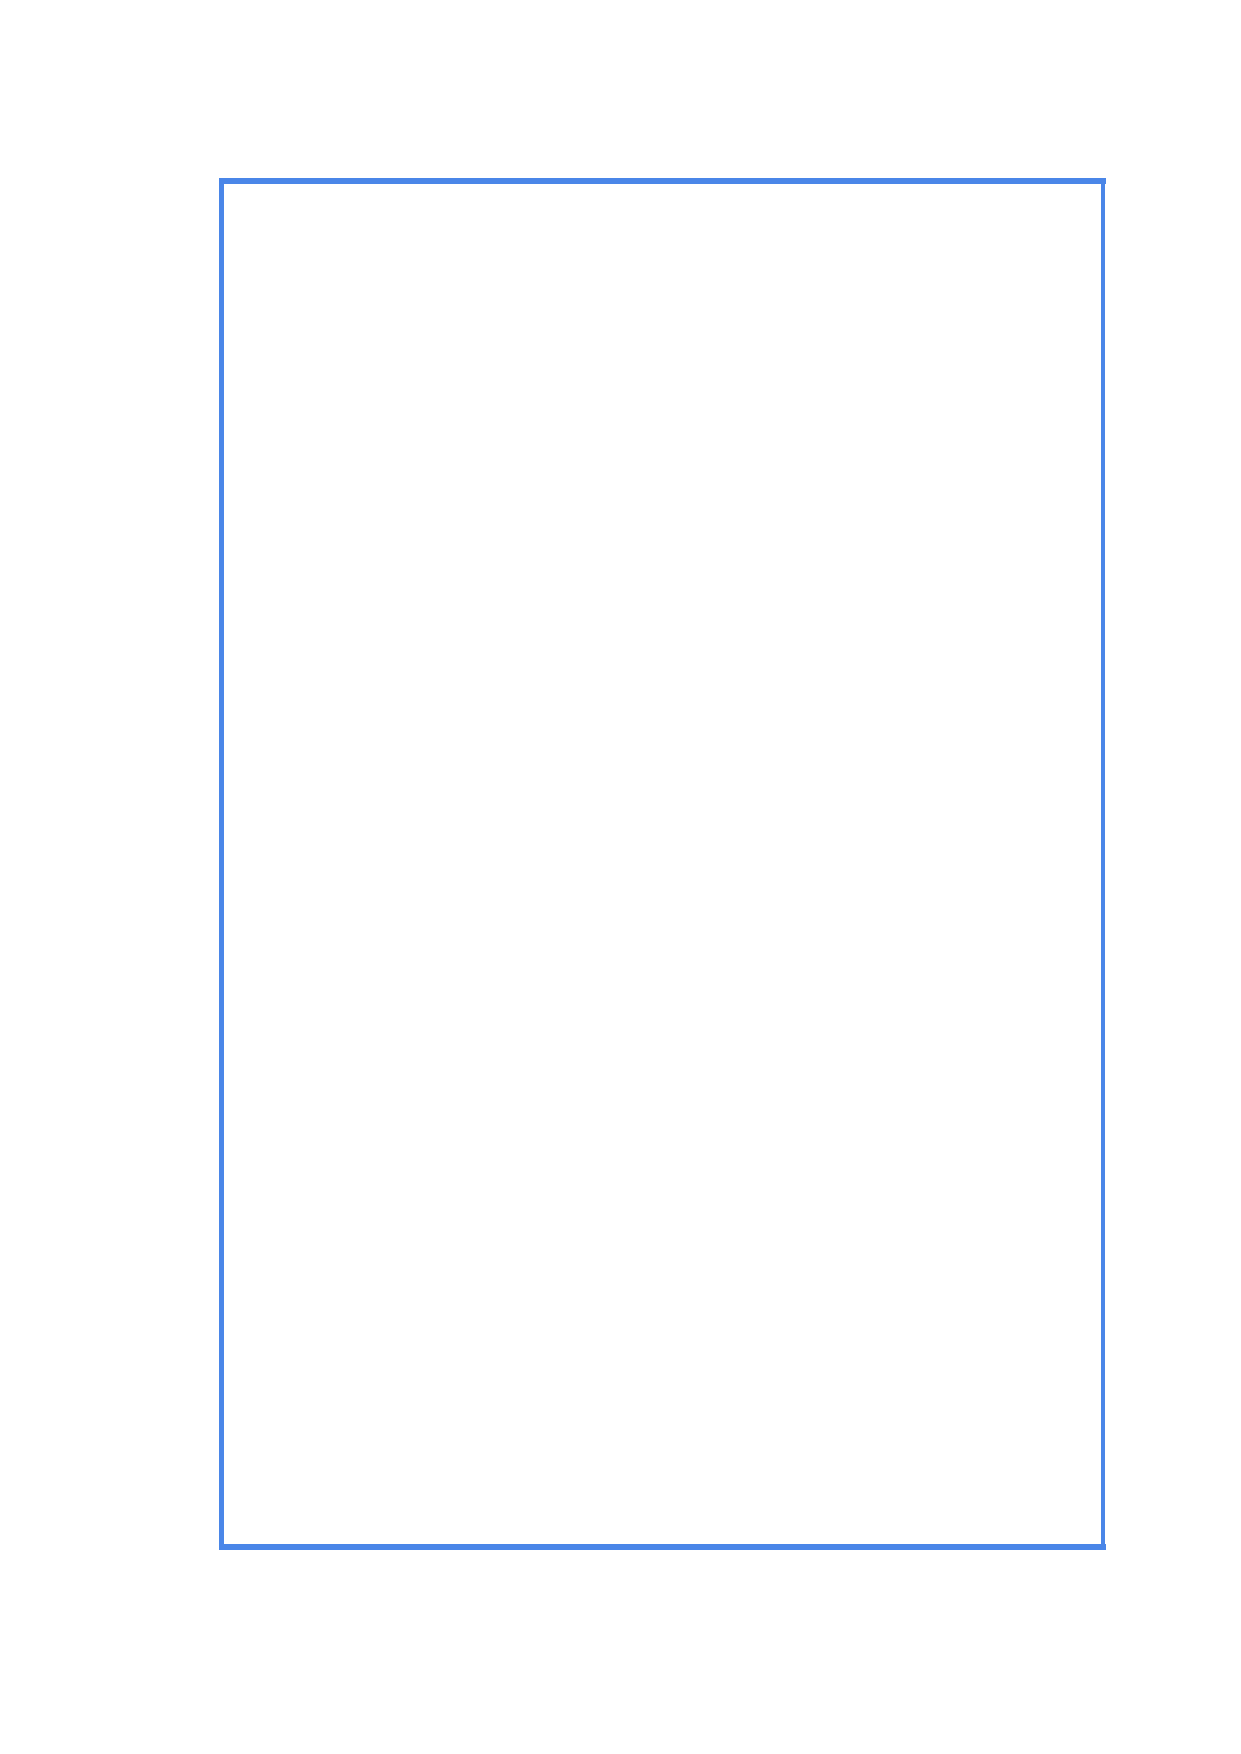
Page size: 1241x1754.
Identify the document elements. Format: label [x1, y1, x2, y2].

table_header [224, 184, 1101, 1544]
